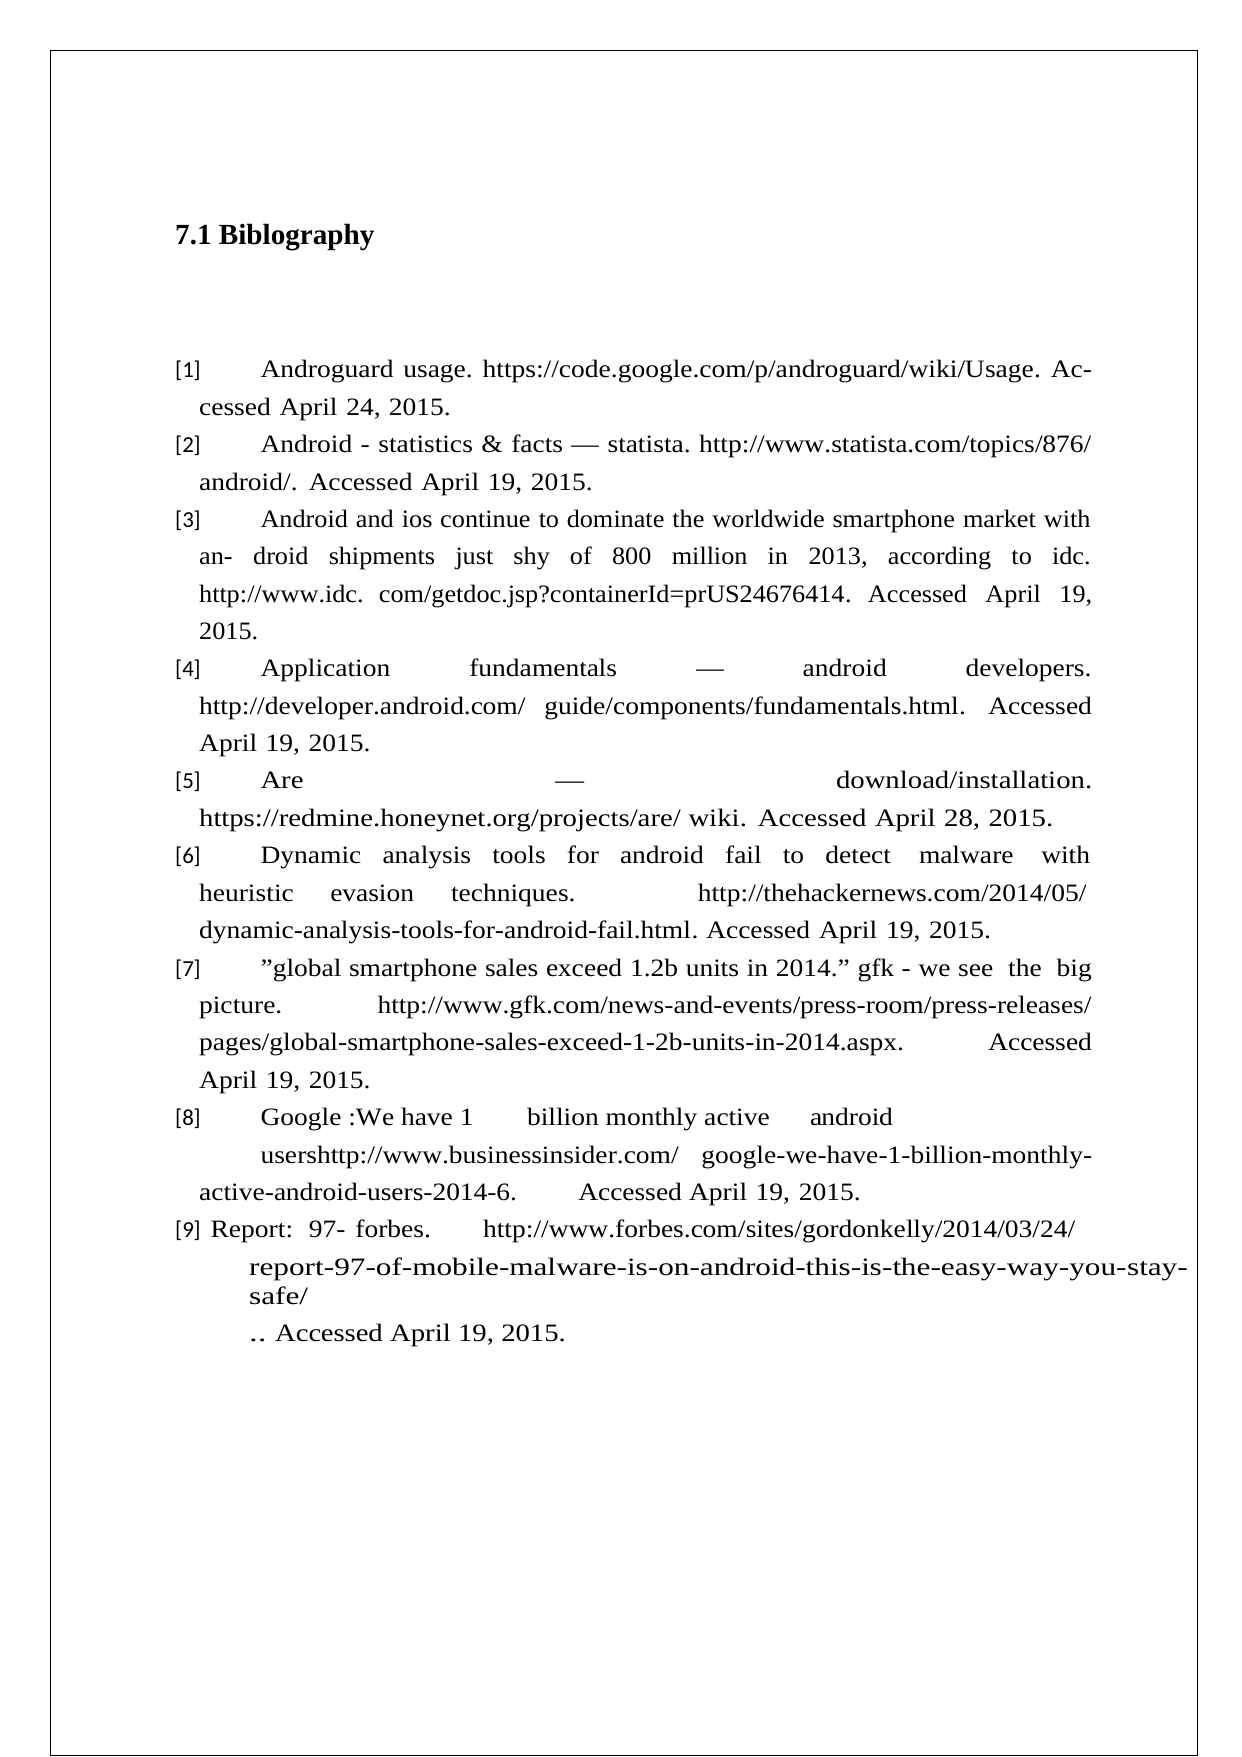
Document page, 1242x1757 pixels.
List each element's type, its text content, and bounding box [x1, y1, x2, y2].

list Application fundamentals — android developers. http://developer.android.com/ guide/components/fundamentals.html. Accessed April 19, 2015. [175, 653, 1092, 757]
list ”global smartphone sales exceed 1.2b units in 2014.” gfk - we see the big picture. http://www.gfk.com/news-and-events/press-room/press-releases/ pages/global-smartphone-sales-exceed-1-2b-units-in-2014.aspx. Accessed April 19, 2015. [175, 953, 1092, 1093]
list Androguard usage. https://code.google.com/p/androguard/wiki/Usage. Ac- cessed April 24, 2015. [175, 354, 1092, 420]
list Android and ios continue to dominate the worldwide smartphone market with an- droid shipments just shy of 800 million in 2013, according to idc. http://www.idc. com/getdoc.jsp?containerId=prUS24676414. Accessed April 19, 2015. [175, 504, 1092, 645]
text 7.1 Biblography [175, 217, 1197, 251]
list Google :We have 1 billion monthly active android usershttp://www.businessinsider.com/ google-we-have-1-billion-monthly-active-android-users-2014-6. Accessed April 19, 2015. [175, 1102, 1092, 1206]
text report-97-of-mobile-malware-is-on-android-this-is-the-easy-way-you-stay-safe/ [249, 1252, 1197, 1309]
text .. Accessed April 19, 2015. [249, 1318, 1197, 1347]
list Dynamic analysis tools for android fail to detect malware with heuristic evasion techniques. http://thehackernews.com/2014/05/ dynamic-analysis-tools-for-android-fail.html. Accessed April 19, 2015. [175, 840, 1092, 944]
list Android - statistics & facts — statista. http://www.statista.com/topics/876/ android/. Accessed April 19, 2015. [175, 429, 1092, 495]
list Report: 97- forbes. http://www.forbes.com/sites/gordonkelly/2014/03/24/ [175, 1214, 1197, 1243]
list Are — download/installation. https://redmine.honeynet.org/projects/are/ wiki. Accessed April 28, 2015. [175, 766, 1092, 832]
